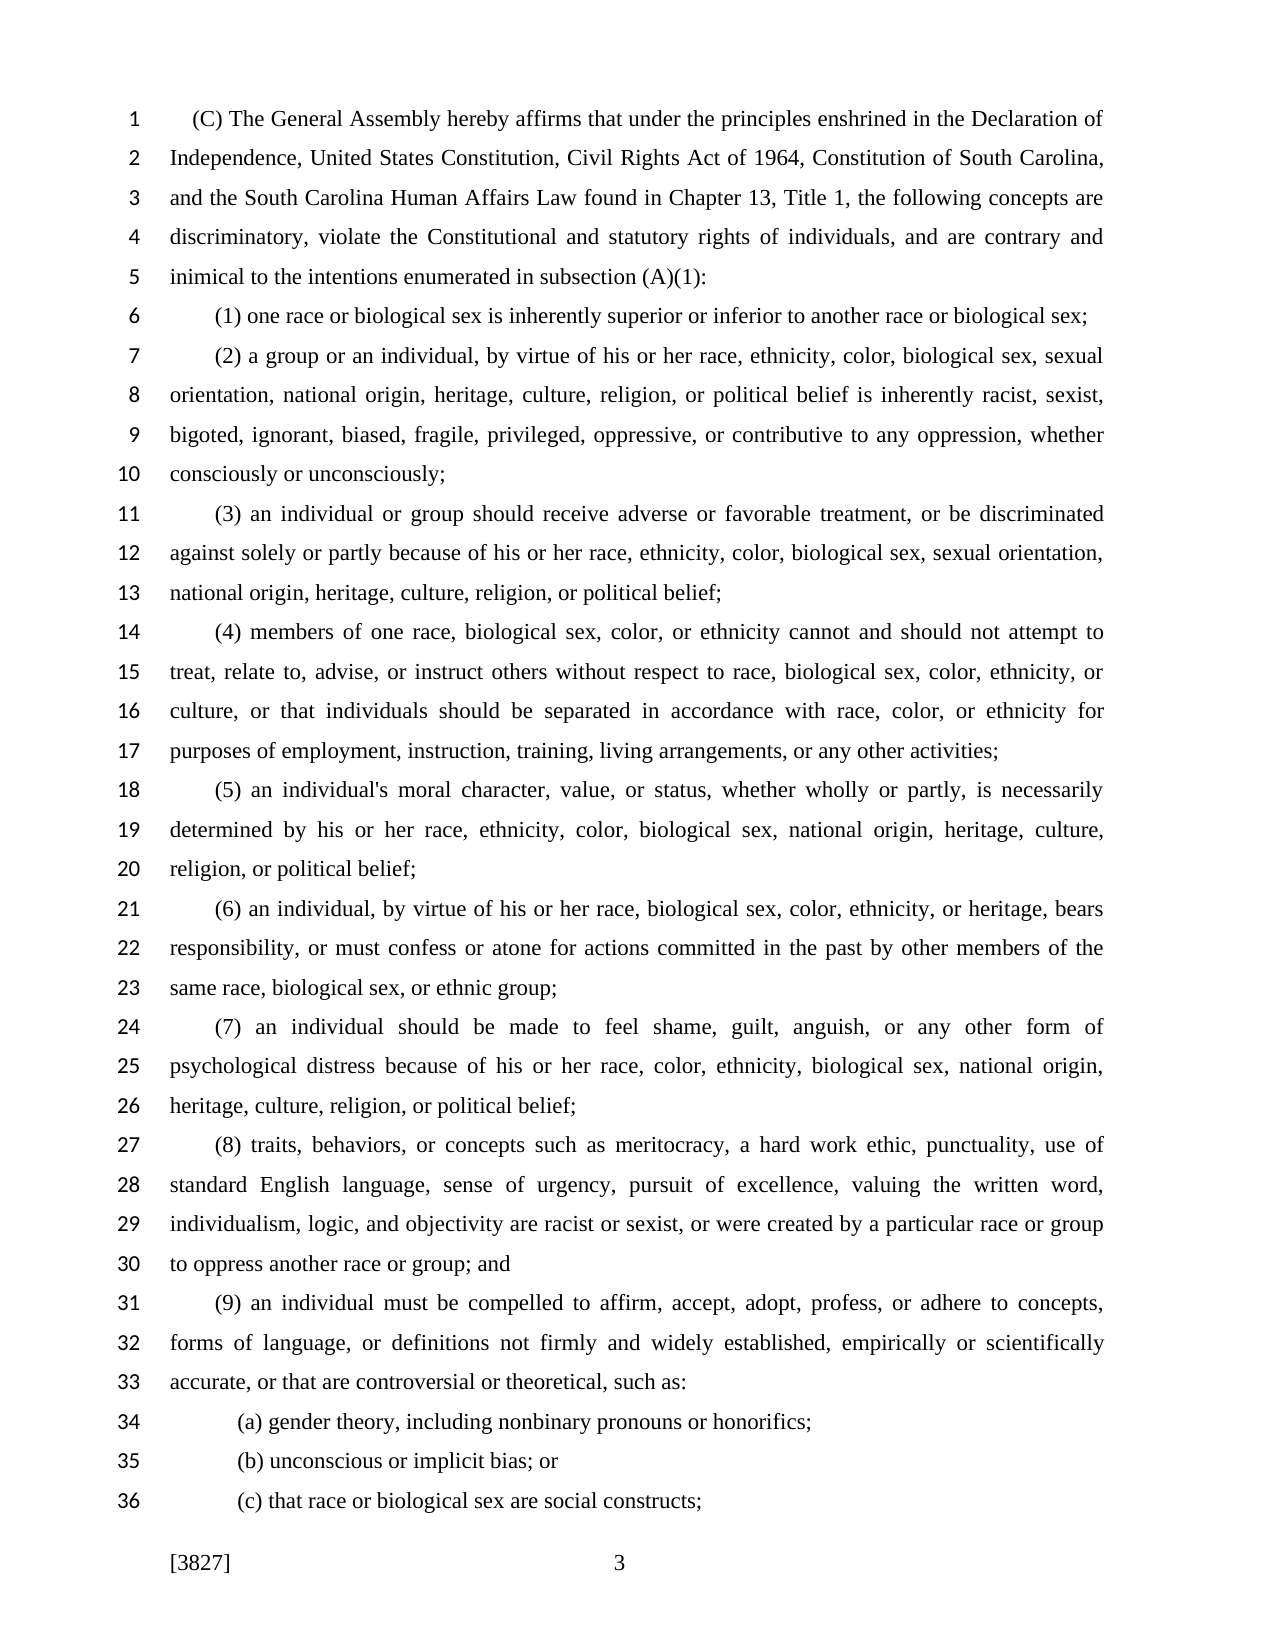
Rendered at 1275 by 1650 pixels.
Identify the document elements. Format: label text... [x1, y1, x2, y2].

text (9) an individual must be compelled to affirm, accept, adopt, profess, or adhere to concepts, forms of language, or definitions not firmly and widely established, empirically or scientifically accurate, or that are controversial or theoretical, such as: [169, 1289, 1106, 1395]
text (C) The General Assembly hereby affirms that under the principles enshrined in the Declaration of Independence, United States Constitution, Civil Rights Act of 1964, Constitution of South Carolina, and the South Carolina Human Affairs Law found in Chapter 13, Title 1, the following concepts are discriminatory, violate the Constitutional and statutory rights of individuals, and are contrary and inimical to the intentions enumerated in subsection (A)(1): [169, 105, 1106, 289]
text (6) an individual, by virtue of his or her race, biological sex, color, ethnicity, or heritage, bears responsibility, or must confess or atone for actions committed in the past by other members of the same race, biological sex, or ethnic group; [169, 894, 1106, 1000]
text (2) a group or an individual, by virtue of his or her race, ethnicity, color, biological sex, sexual orientation, national origin, heritage, culture, religion, or political belief is inherently racist, sexist, bigoted, ignorant, biased, fragile, privileged, oppressive, or contributive to any oppression, whether consciously or unconsciously; [169, 342, 1106, 487]
text (5) an individual's moral character, value, or status, whether wholly or partly, is necessarily determined by his or her race, ethnicity, color, biological sex, national origin, heritage, culture, religion, or political belief; [169, 776, 1106, 881]
text (a) gender theory, including nonbinary pronouns or honorifics; [169, 1408, 1106, 1434]
text (1) one race or biological sex is inherently superior or inferior to another race or biological sex; [169, 302, 1106, 329]
text (7) an individual should be made to feel shame, guilt, anguish, or any other form of psychological distress because of his or her race, color, ethnicity, biological sex, national origin, heritage, culture, religion, or political belief; [169, 1013, 1106, 1118]
text (c) that race or biological sex are social constructs; [169, 1487, 1106, 1513]
text (b) unconscious or implicit bias; or [169, 1447, 1106, 1474]
text (3) an individual or group should receive adverse or favorable treatment, or be discriminated against solely or partly because of his or her race, ethnicity, color, biological sex, sexual orientation, national origin, heritage, culture, religion, or political belief; [169, 500, 1106, 605]
text (4) members of one race, biological sex, color, or ethnicity cannot and should not attempt to treat, relate to, advise, or instruct others without respect to race, biological sex, color, ethnicity, or culture, or that individuals should be separated in accordance with race, color, or ethnicity for purposes of employment, instruction, training, living arrangements, or any other activities; [169, 618, 1106, 763]
text (8) traits, behaviors, or concepts such as meritocracy, a hard work ethic, punctuality, use of standard English language, sense of urgency, pursuit of excellence, valuing the written word, individualism, logic, and objectivity are racist or sexist, or were created by a particular race or group to oppress another race or group; and [169, 1131, 1106, 1276]
